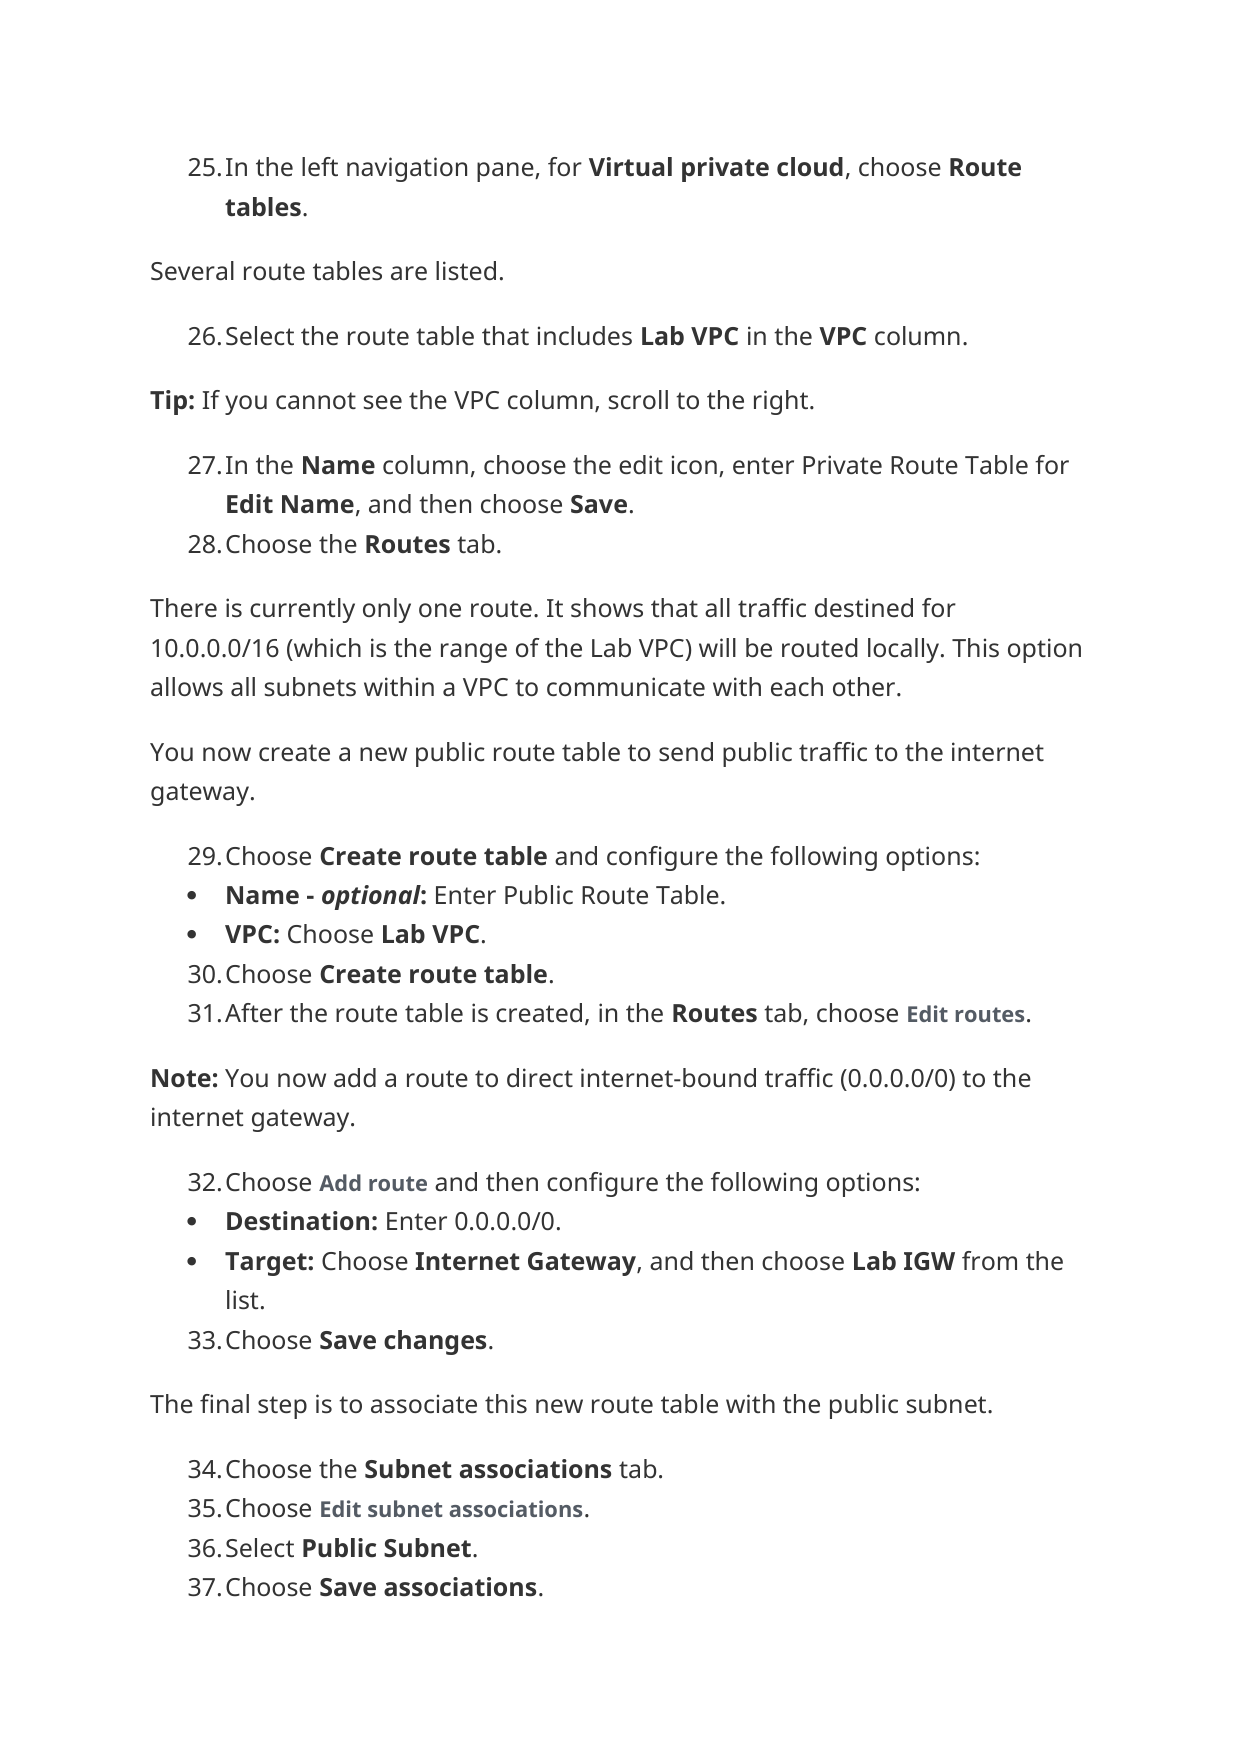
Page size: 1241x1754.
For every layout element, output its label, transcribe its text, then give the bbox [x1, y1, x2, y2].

text Several route tables are listed. [150, 254, 1090, 288]
list Select Public Subnet. [187, 1530, 1090, 1564]
list Choose Edit subnet associations. [187, 1491, 1090, 1525]
text There is currently only one route. It shows that all traffic destined for 10.0.0.0/16 (which is the range of the Lab VPC) will be routed locally. This option allows all subnets within a VPC to communicate with each other. [150, 591, 1090, 704]
list Choose Create route table. [187, 957, 1090, 991]
list Destination: Enter 0.0.0.0/0. [187, 1204, 1090, 1238]
list Name - optional: Enter Public Route Table. [187, 878, 1090, 912]
list Choose the Routes tab. [187, 526, 1090, 560]
list Target: Choose Internet Gateway, and then choose Lab IGW from the list. [187, 1243, 1090, 1317]
list Select the route table that includes Lab VPC in the VPC column. [187, 318, 1090, 352]
list VPC: Choose Lab VPC. [187, 917, 1090, 951]
text Tip: If you cannot see the VPC column, scroll to the right. [150, 383, 1090, 417]
text Note: You now add a route to direct internet-bound traffic (0.0.0.0/0) to the internet gateway. [150, 1061, 1090, 1134]
list In the Name column, choose the edit icon, enter Private Route Table for Edit Name, and then choose Save. [187, 447, 1090, 521]
list Choose the Subnet associations tab. [187, 1451, 1090, 1486]
list Choose Save associations. [187, 1570, 1090, 1604]
list In the left navigation pane, for Virtual private cloud, choose Route tables. [187, 150, 1090, 223]
list After the route table is created, in the Routes tab, choose Edit routes. [187, 996, 1090, 1030]
text The final step is to associate this new route table with the public subnet. [150, 1387, 1090, 1421]
list Choose Add route and then configure the following options: [187, 1164, 1090, 1199]
list Choose Save changes. [187, 1322, 1090, 1357]
list Choose Create route table and configure the following options: [187, 838, 1090, 872]
text You now create a new public route table to send public traffic to the internet gateway. [150, 734, 1090, 808]
